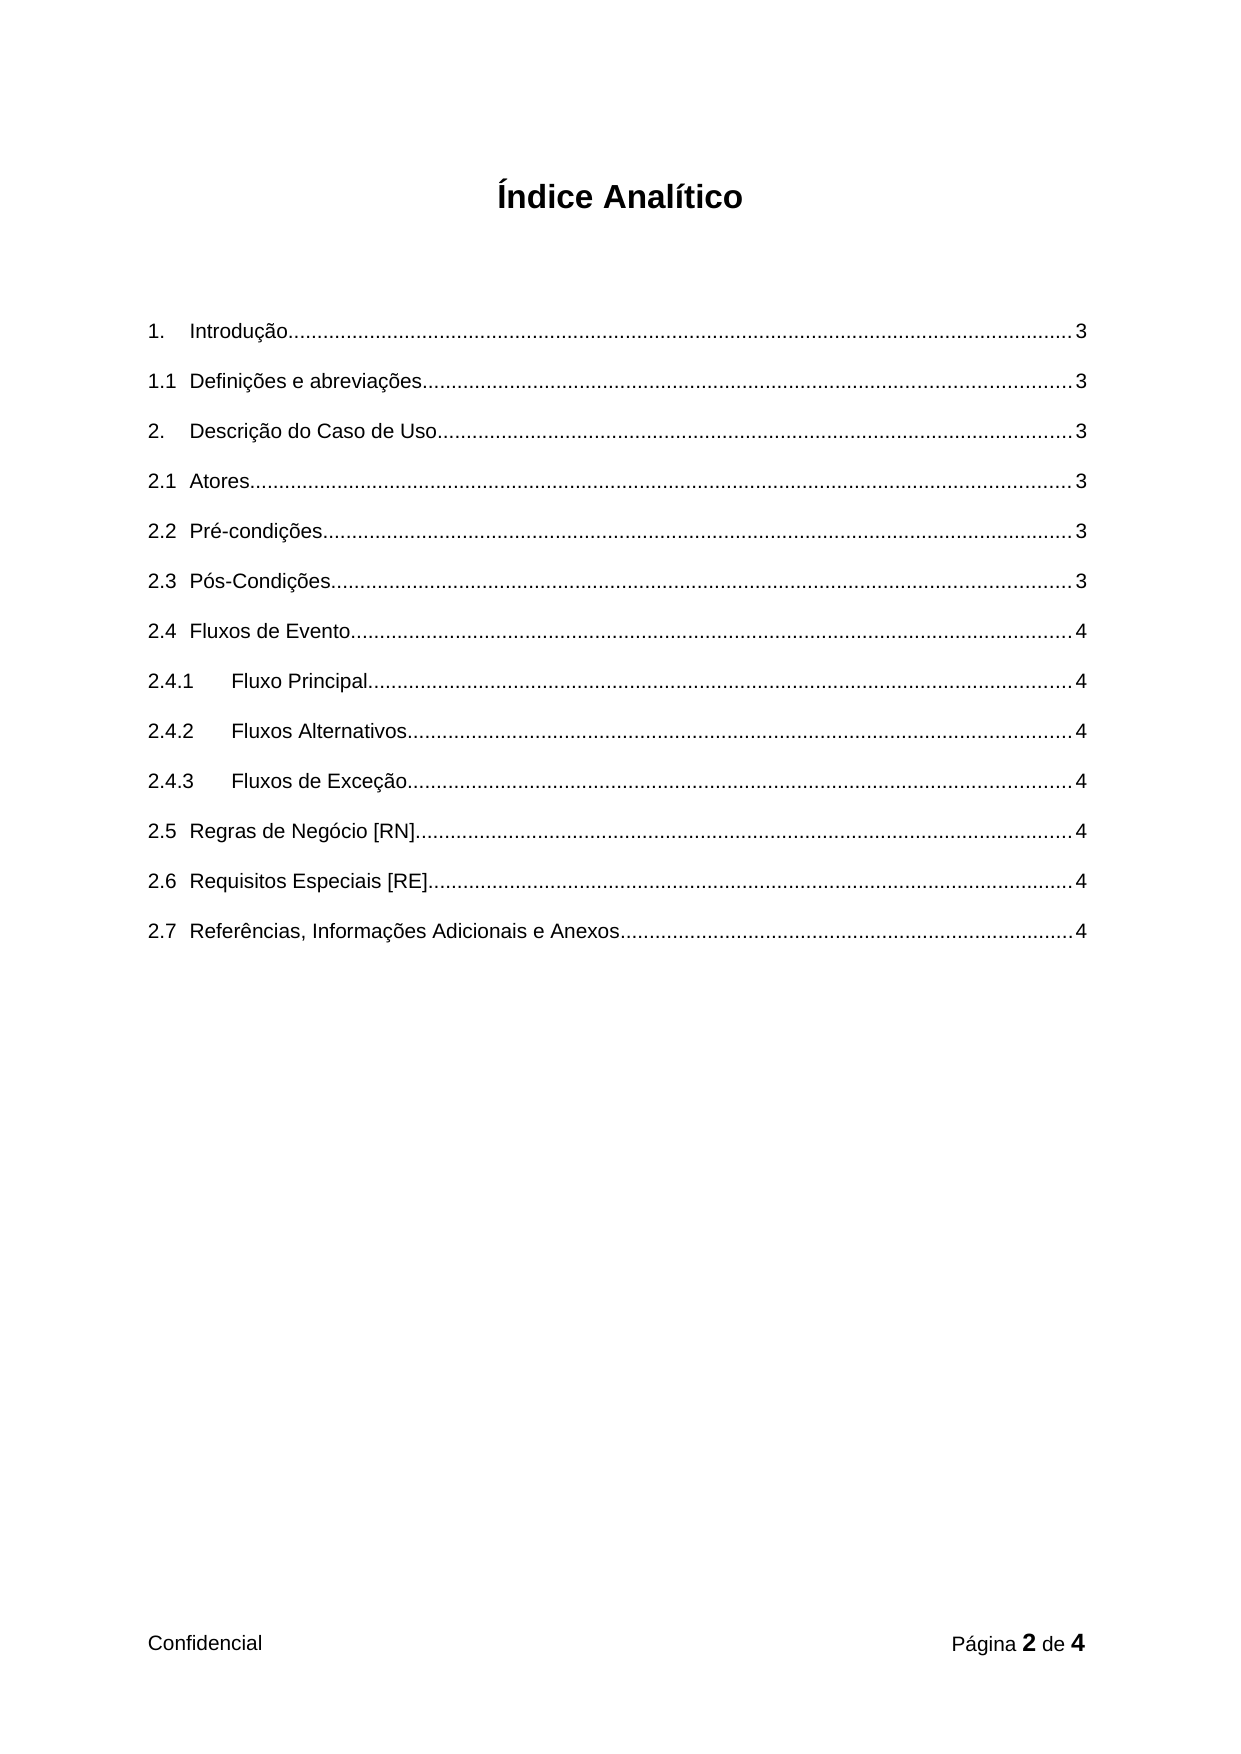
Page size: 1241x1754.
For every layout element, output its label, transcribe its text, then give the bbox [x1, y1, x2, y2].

text Índice Analítico [148, 177, 1092, 216]
